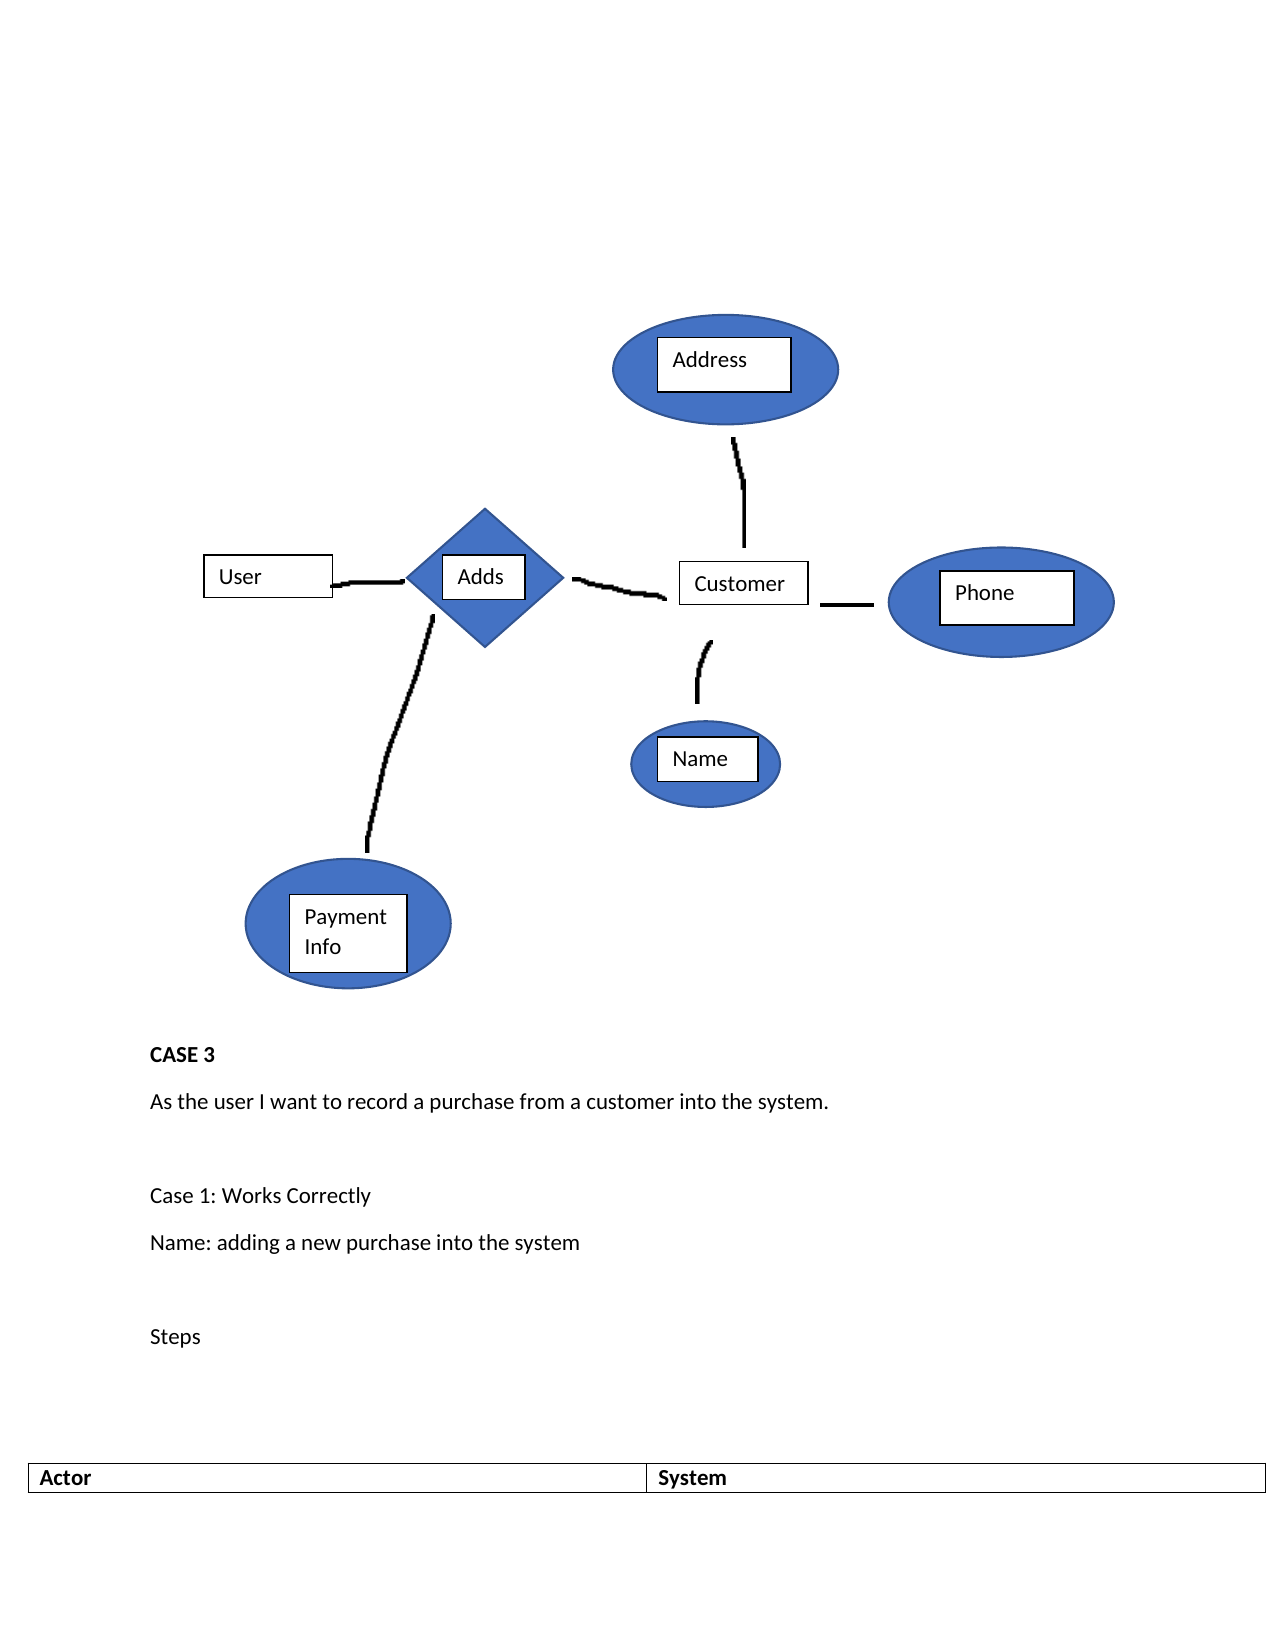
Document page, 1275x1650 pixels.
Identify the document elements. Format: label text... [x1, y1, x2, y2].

picture [695, 640, 713, 704]
text Case 1: Works Correctly [150, 1181, 1125, 1209]
text CASE 3 [150, 1041, 1125, 1069]
text As the user I want to record a purchase from a customer into the system. [150, 1087, 1125, 1116]
picture [330, 579, 405, 588]
text Steps [150, 1322, 1125, 1350]
picture [820, 603, 874, 607]
table_header System [647, 1464, 1265, 1492]
text Name: adding a new purchase into the system [150, 1228, 1125, 1256]
picture [572, 577, 667, 601]
picture [731, 437, 746, 548]
picture [365, 614, 435, 853]
table_header Actor [29, 1464, 646, 1492]
